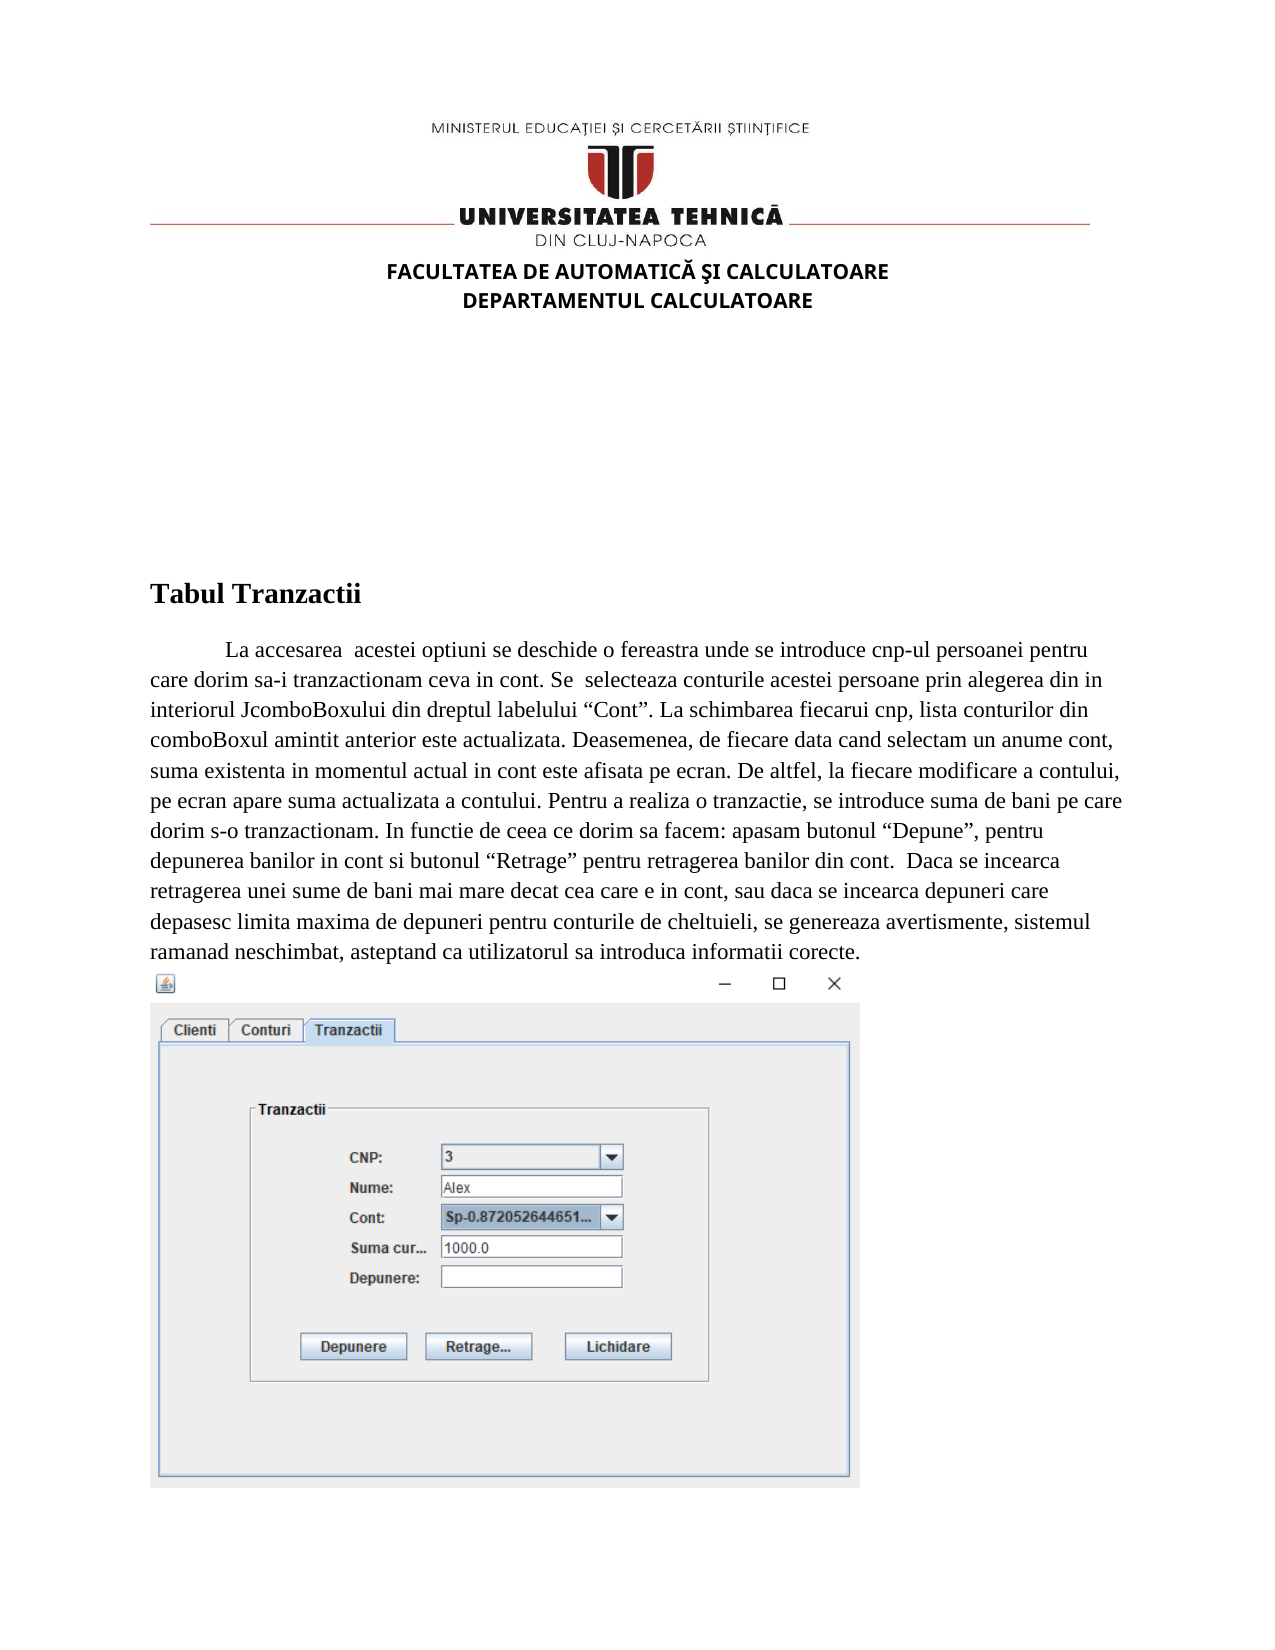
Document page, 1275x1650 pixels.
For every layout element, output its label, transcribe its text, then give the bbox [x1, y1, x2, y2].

text Tabul Tranzactii [150, 576, 1125, 610]
picture [150, 968, 861, 1488]
picture [150, 75, 1091, 258]
